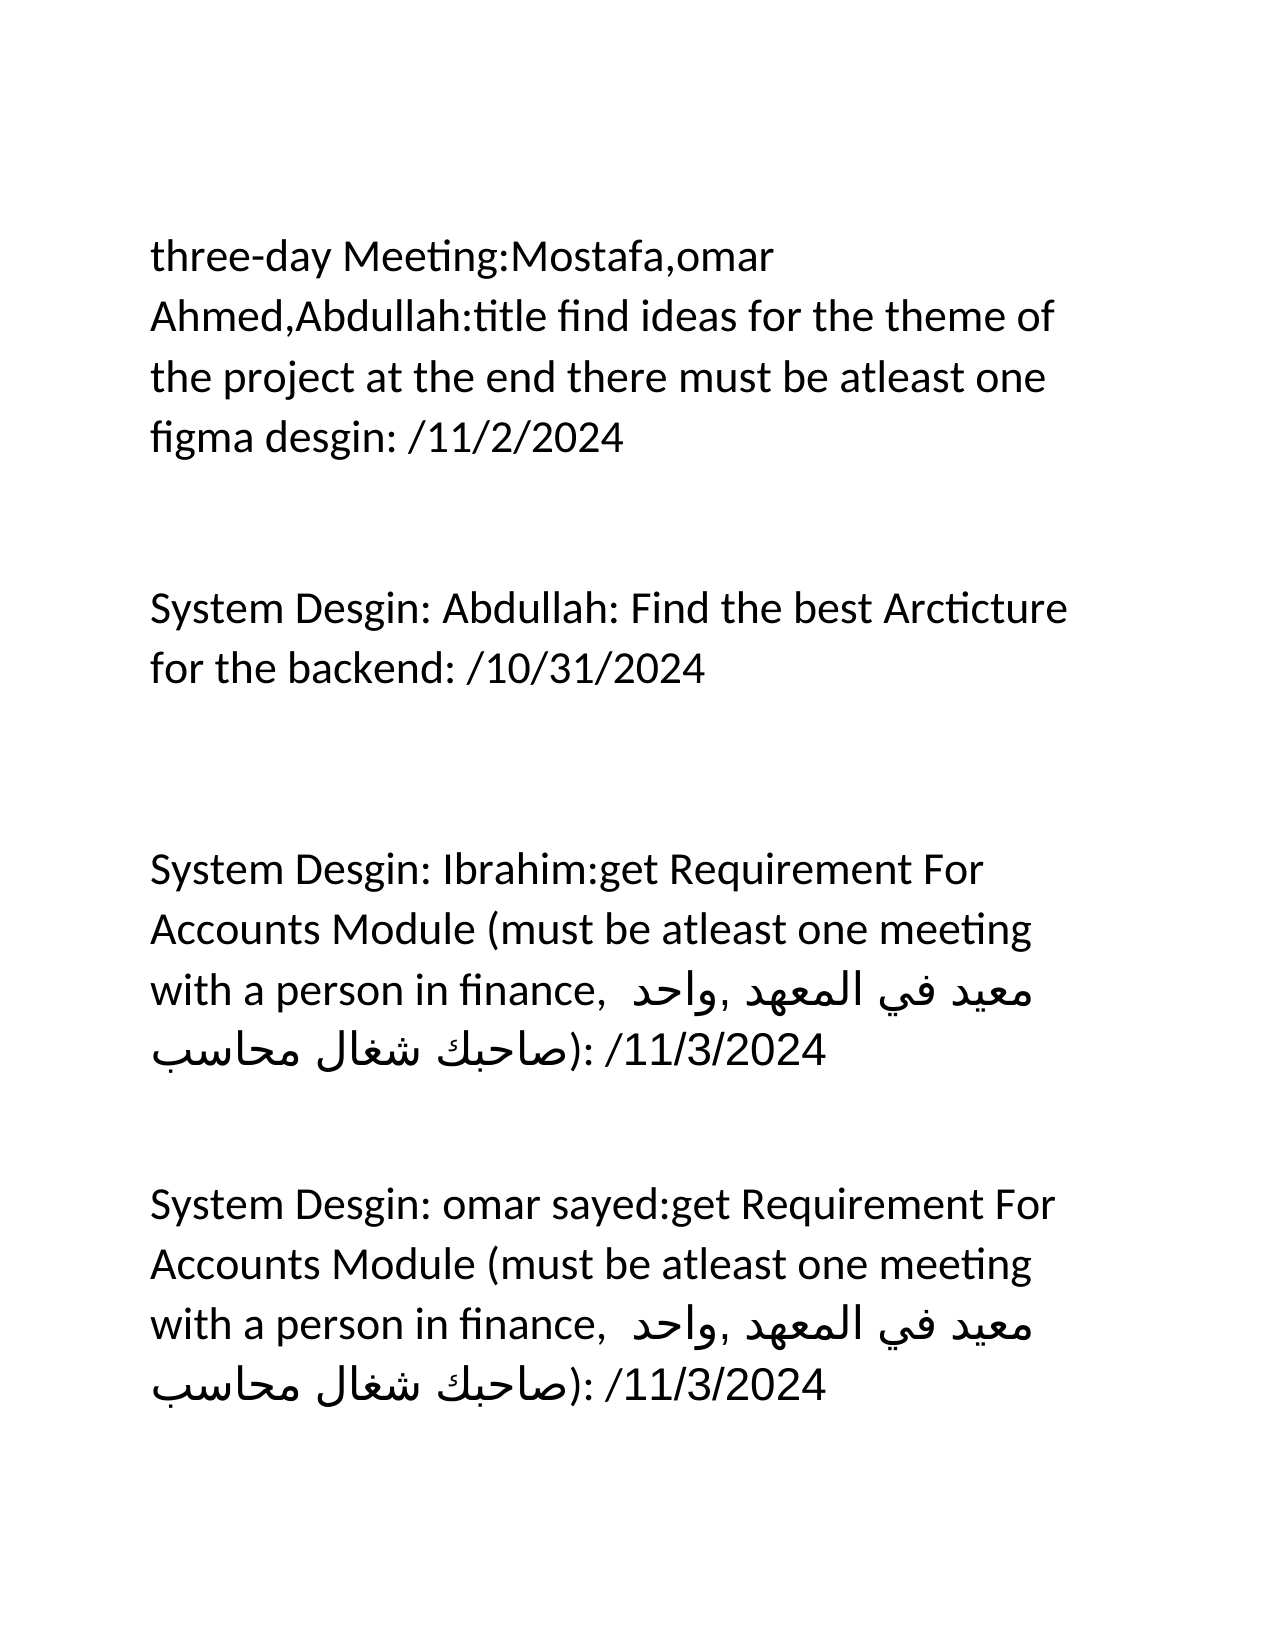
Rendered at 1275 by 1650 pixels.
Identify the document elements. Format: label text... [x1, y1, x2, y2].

text System Desgin: Ibrahim:get Requirement For Accounts Module (must be atleast one meeting with a person in finance, معيد في المعهد ,واحد صاحبك شغال محاسب): /11/3/2024 [150, 840, 1125, 1077]
text System Desgin: omar sayed:get Requirement For Accounts Module (must be atleast one meeting with a person in finance, معيد في المعهد ,واحد صاحبك شغال محاسب): /11/3/2024 [150, 1175, 1125, 1412]
text System Desgin: Abdullah: Find the best Arcticture for the backend: /10/31/2024 [150, 579, 1125, 695]
text three-day Meeting:Mostafa,omar Ahmed,Abdullah:title find ideas for the theme of the project at the end there must be atleast one figma desgin: /11/2/2024 [150, 227, 1125, 464]
